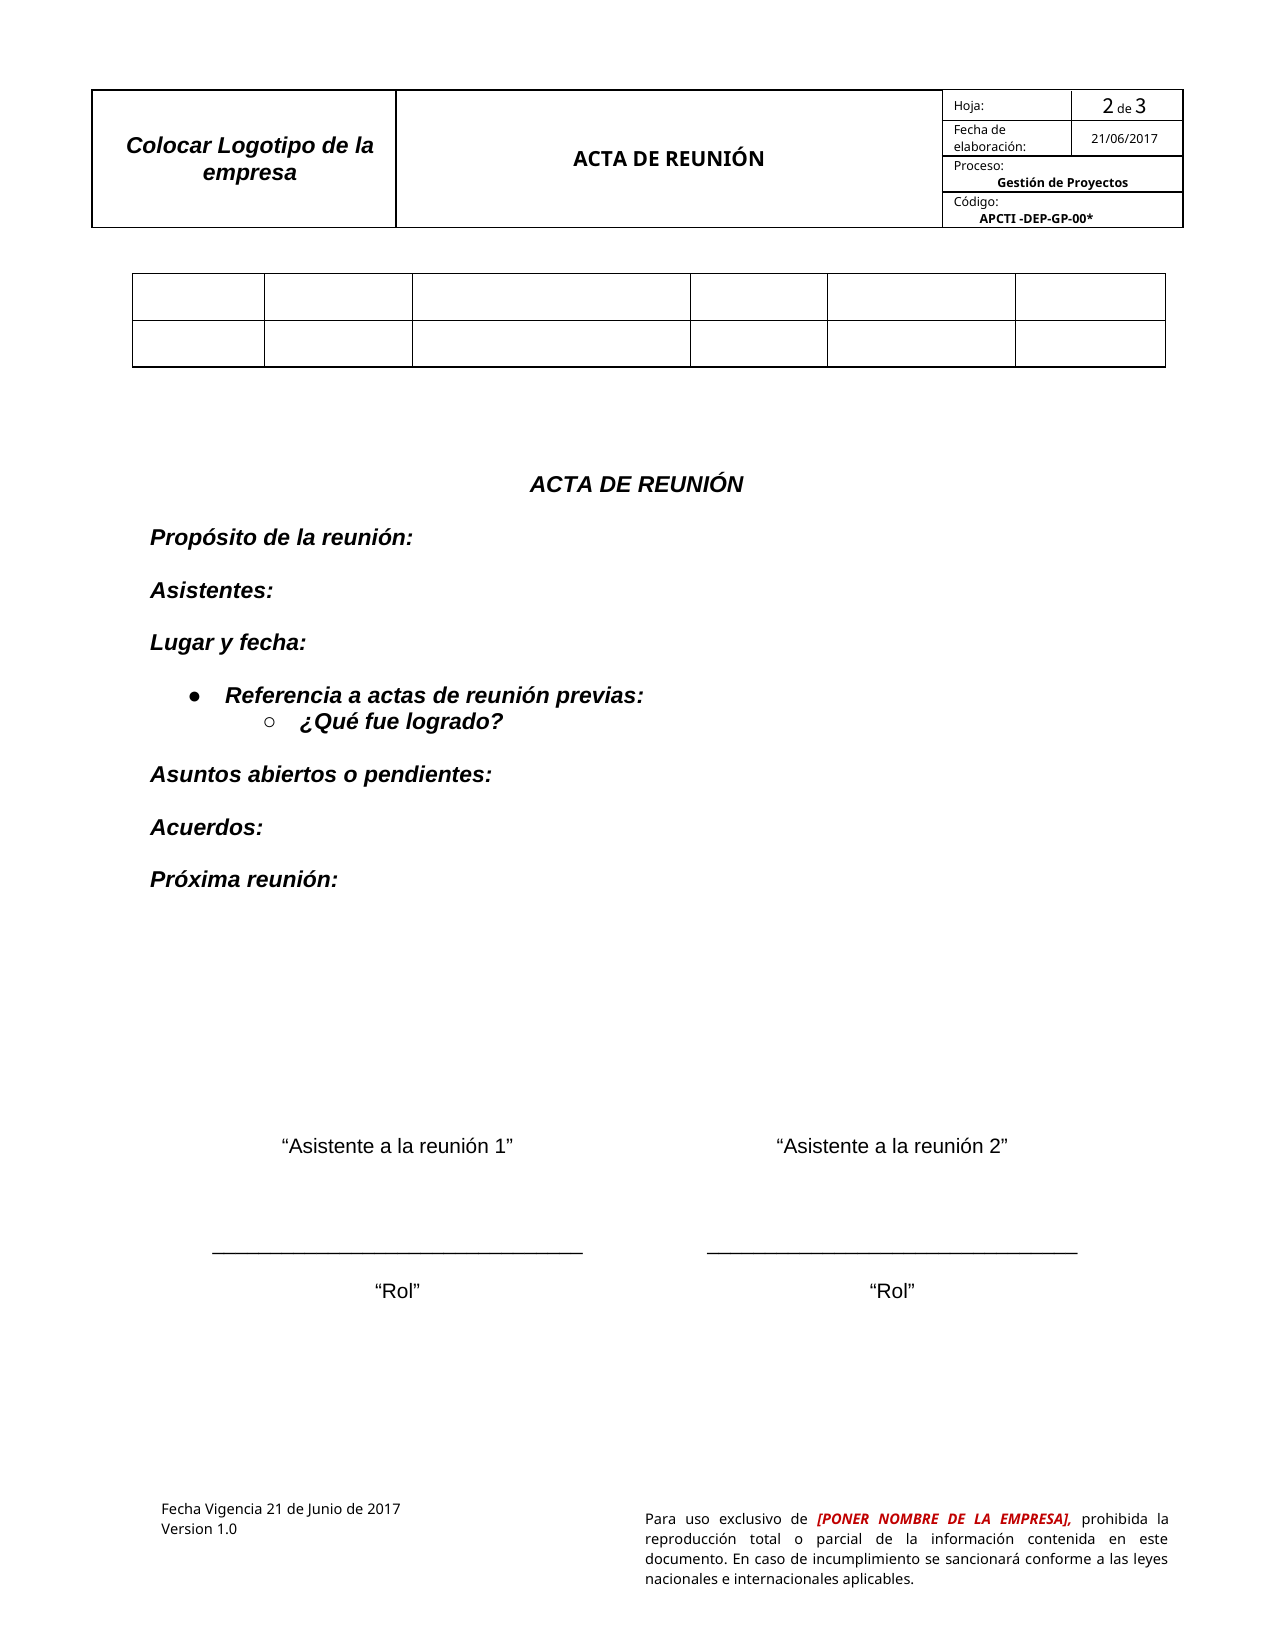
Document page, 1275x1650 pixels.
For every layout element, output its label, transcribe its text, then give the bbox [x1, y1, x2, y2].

table_cell [265, 274, 412, 320]
text Próxima reunión: [150, 866, 1125, 893]
text Asistentes: [150, 577, 1125, 603]
text ACTA DE REUNIÓN [150, 471, 1125, 497]
table_cell [1016, 274, 1165, 320]
table_cell [133, 321, 264, 366]
table_header “Asistente a la reunión 2” ________________________________ “Rol” [645, 1085, 1139, 1424]
text Lugar y fecha: [150, 629, 1125, 656]
text Asuntos abiertos o pendientes: [150, 761, 1125, 787]
list Referencia a actas de reunión previas: [187, 682, 1125, 708]
list ¿Qué fue logrado? [262, 708, 1125, 735]
table_cell [413, 274, 690, 320]
table_cell [691, 321, 827, 366]
table_cell [1016, 321, 1165, 366]
text Acuerdos: [150, 814, 1125, 840]
table_cell [133, 274, 264, 320]
table_cell [691, 274, 827, 320]
table_cell [828, 274, 1015, 320]
table_cell [828, 321, 1015, 366]
table_cell [265, 321, 412, 366]
text Propósito de la reunión: [150, 524, 1125, 550]
table_cell [413, 321, 690, 366]
table_header “Asistente a la reunión 1” ________________________________ “Rol” [150, 1085, 645, 1424]
